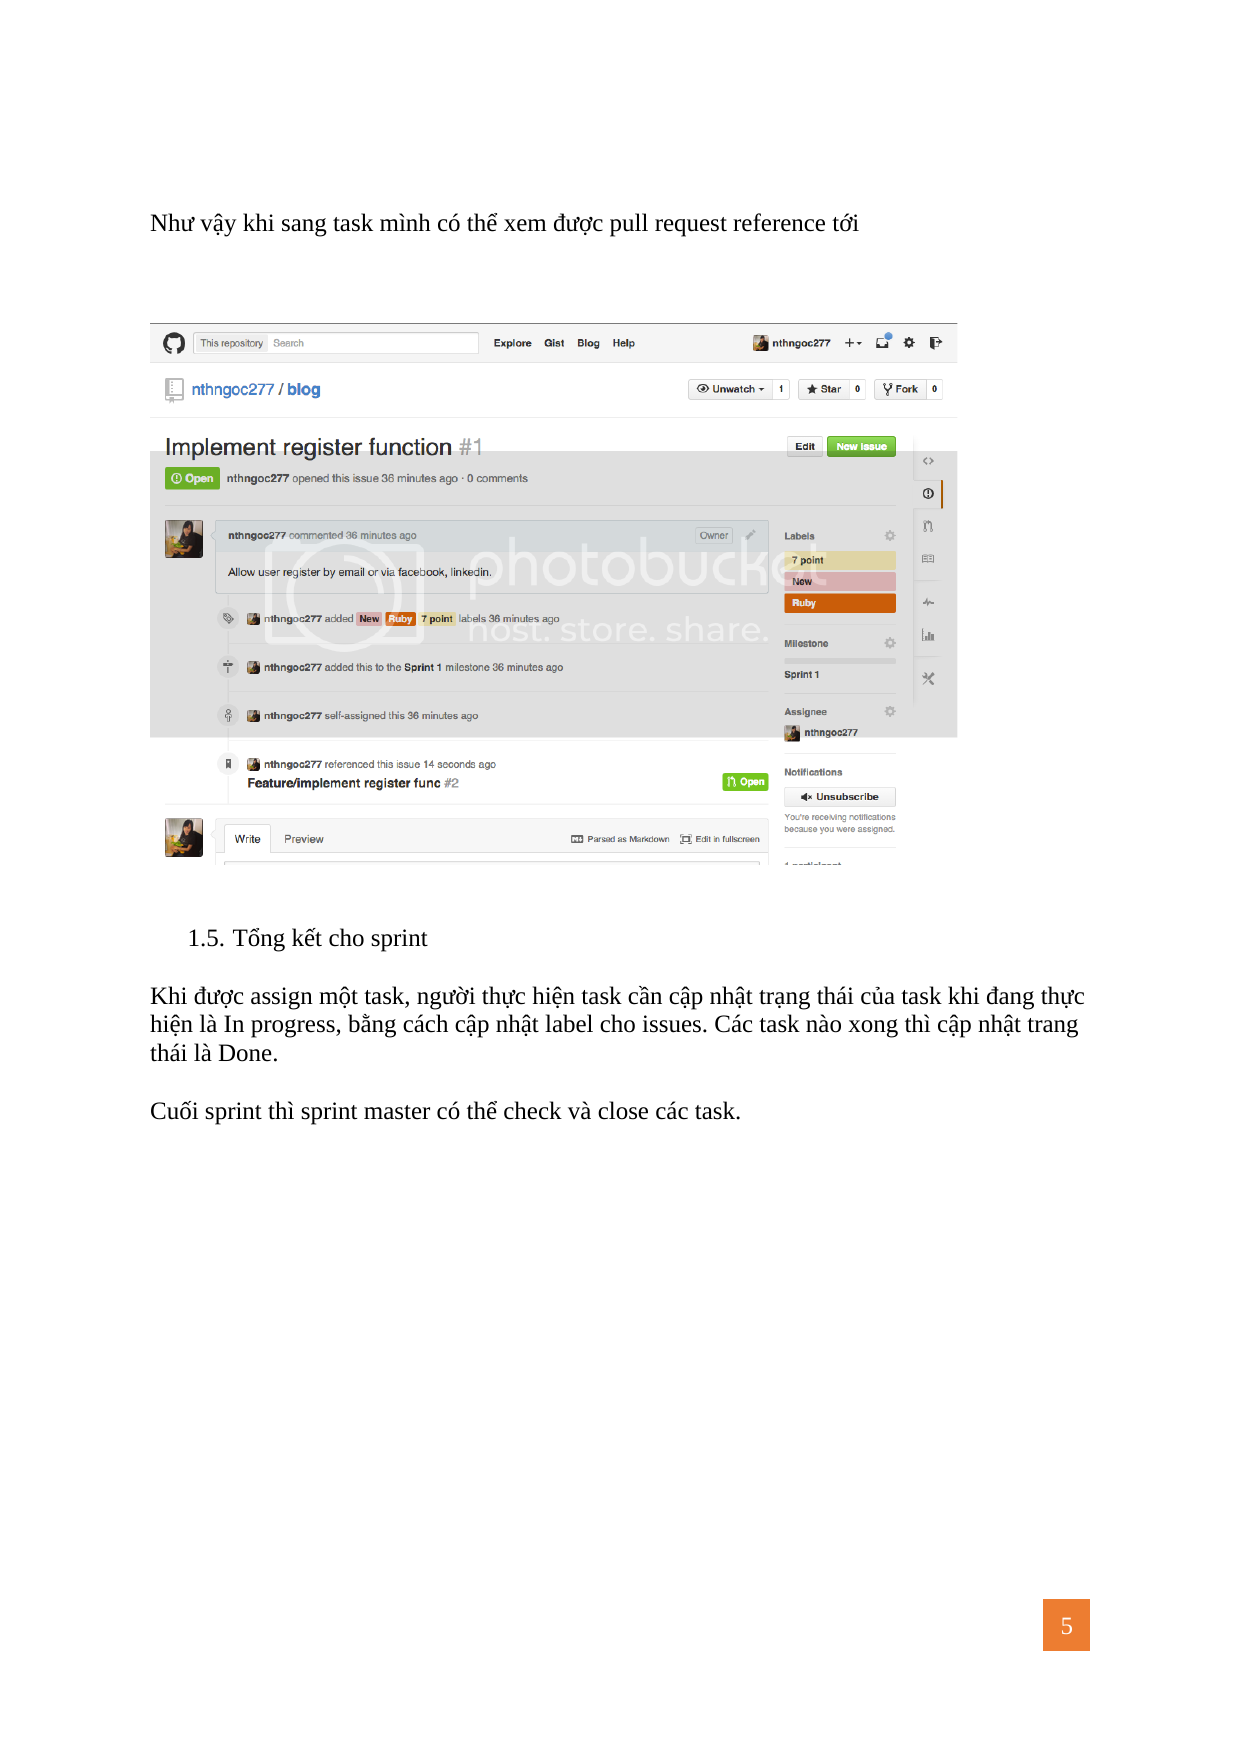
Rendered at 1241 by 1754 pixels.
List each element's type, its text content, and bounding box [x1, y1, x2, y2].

list Tổng kết cho sprint [187, 923, 1090, 952]
text Cuối sprint thì sprint master có thể check và close các task. [150, 1096, 1090, 1125]
text Như vậy khi sang task mình có thể xem được pull request reference tới [150, 208, 1090, 237]
text Khi được assign một task, người thực hiện task cần cập nhật trạng thái của task khi đang thực hiện là In progress, bằng cách cập nhật label cho issues. Các task nào xong thì cập nhật trang thái là Done. [150, 981, 1090, 1067]
picture [150, 323, 958, 865]
